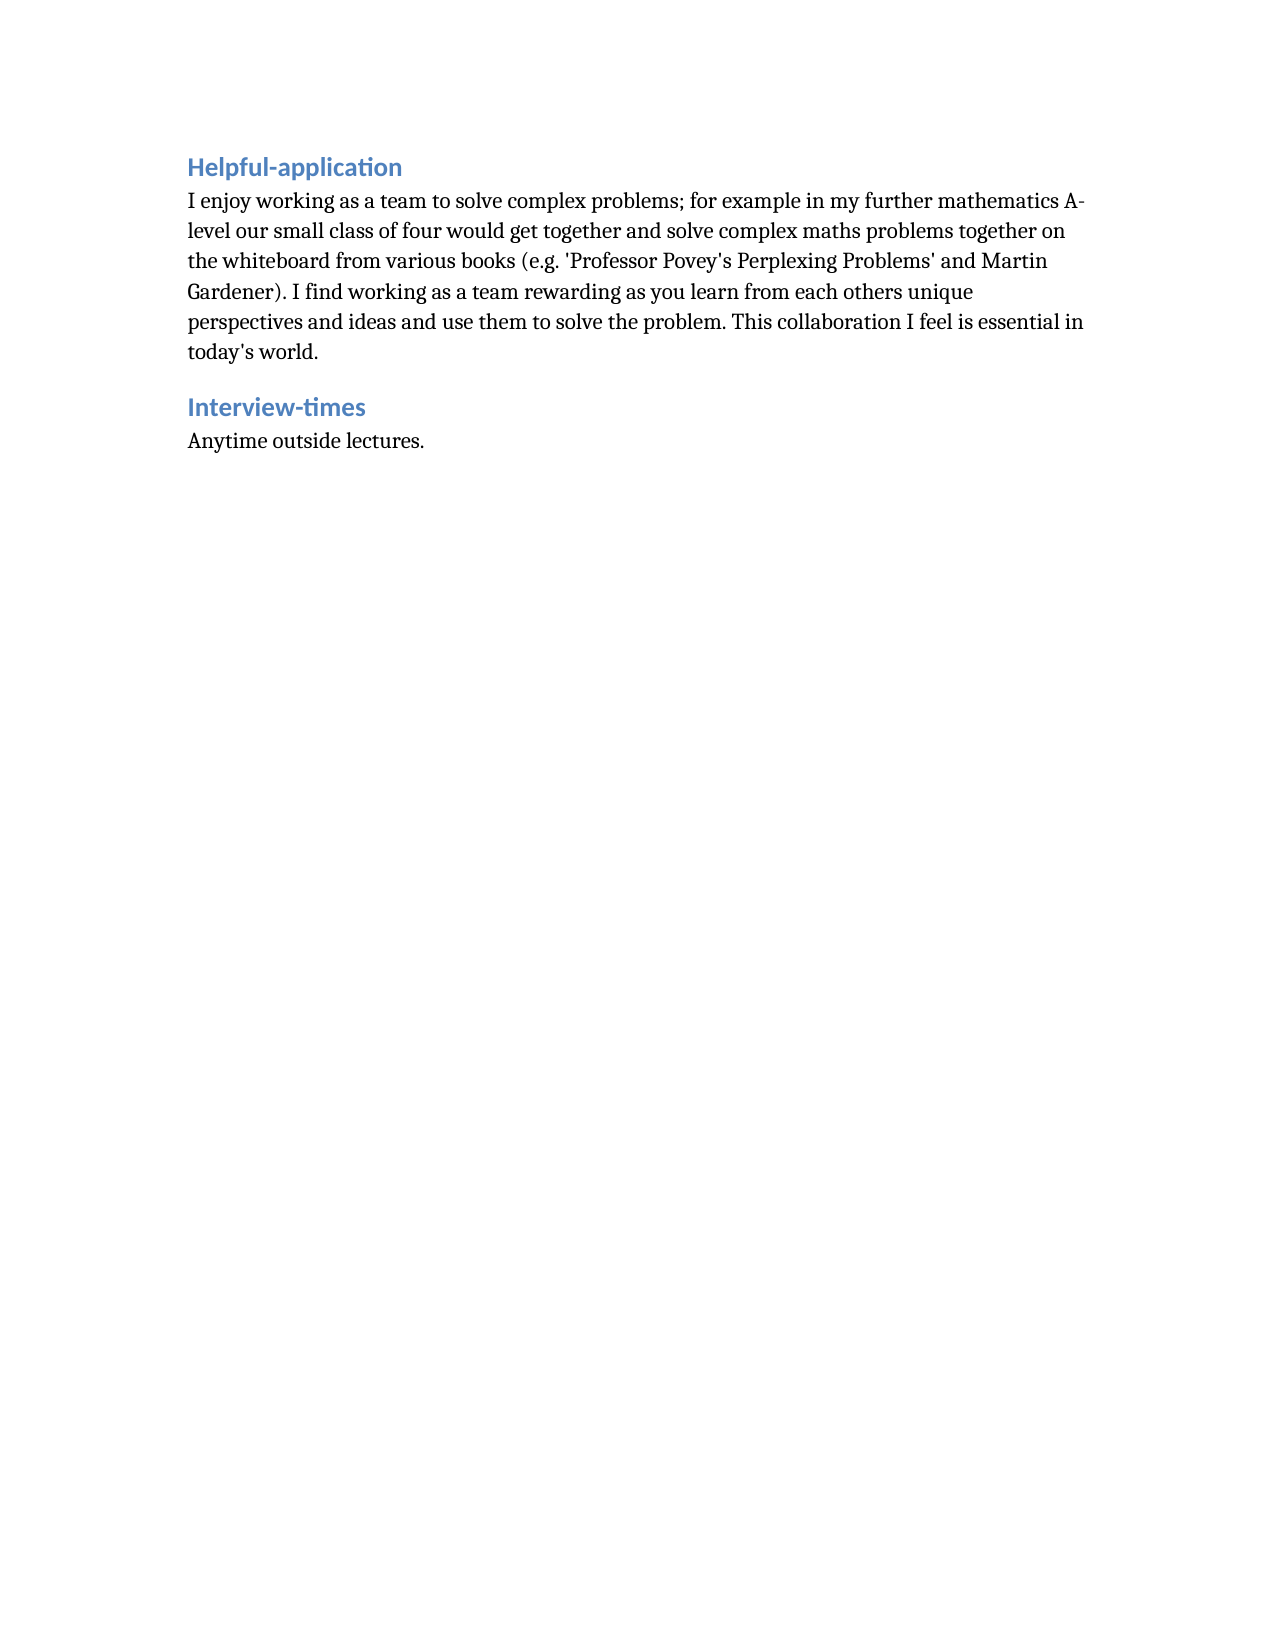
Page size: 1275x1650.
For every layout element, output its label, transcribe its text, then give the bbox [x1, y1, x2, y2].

subtitle Interview-times [187, 390, 1087, 423]
text I enjoy working as a team to solve complex problems; for example in my further mathematics A-level our small class of four would get together and solve complex maths problems together on the whiteboard from various books (e.g. 'Professor Povey's Perplexing Problems' and Martin Gardener). I find working as a team rewarding as you learn from each others unique perspectives and ideas and use them to solve the problem. This collaboration I feel is essential in today's world. [187, 188, 1087, 365]
subtitle Helpful-application [187, 150, 1087, 183]
text Anytime outside lectures. [187, 428, 1087, 454]
